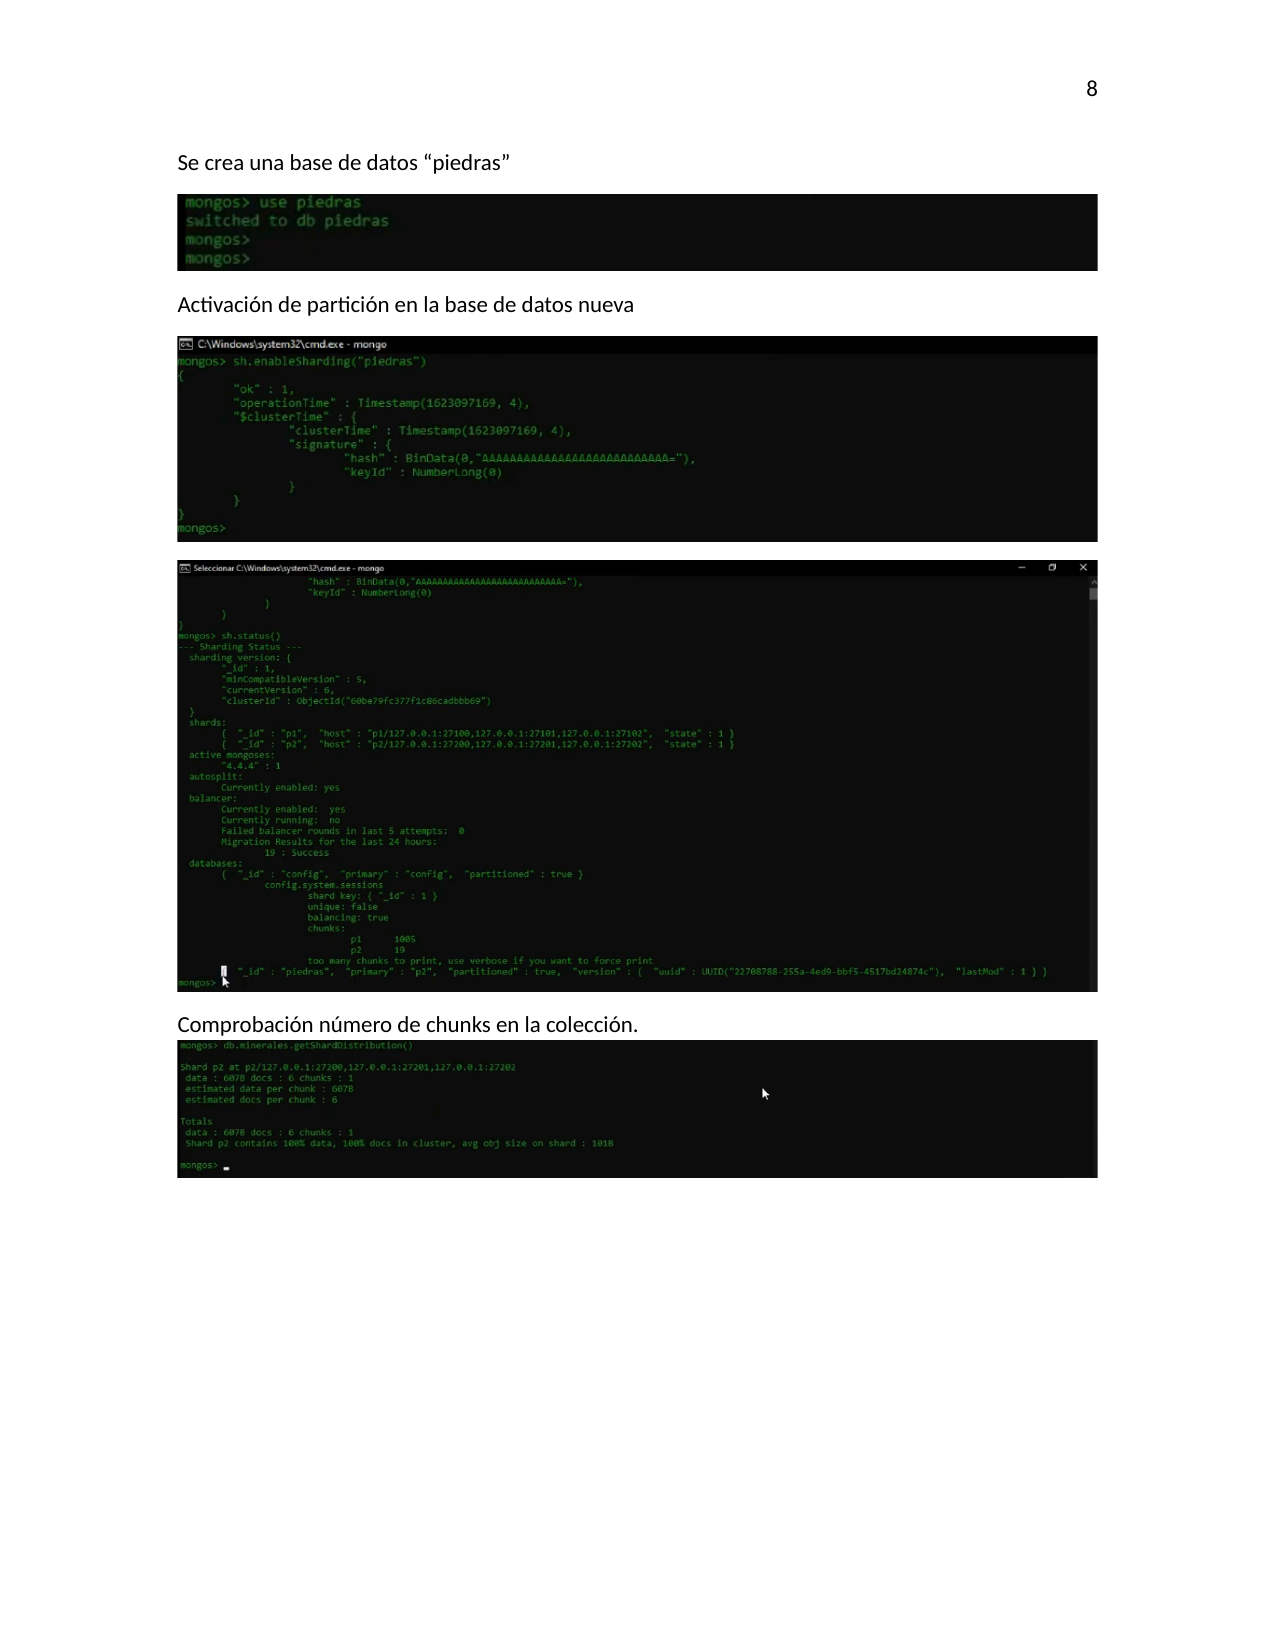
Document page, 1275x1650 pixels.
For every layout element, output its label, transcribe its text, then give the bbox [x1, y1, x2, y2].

text Comprobación número de chunks en la colección. [177, 1010, 1098, 1040]
picture [177, 194, 1098, 271]
picture [177, 560, 1098, 992]
picture [177, 336, 1098, 542]
text Se crea una base de datos “piedras” [177, 148, 1098, 176]
picture [177, 1040, 1098, 1178]
text Activación de partición en la base de datos nueva [177, 290, 1098, 318]
